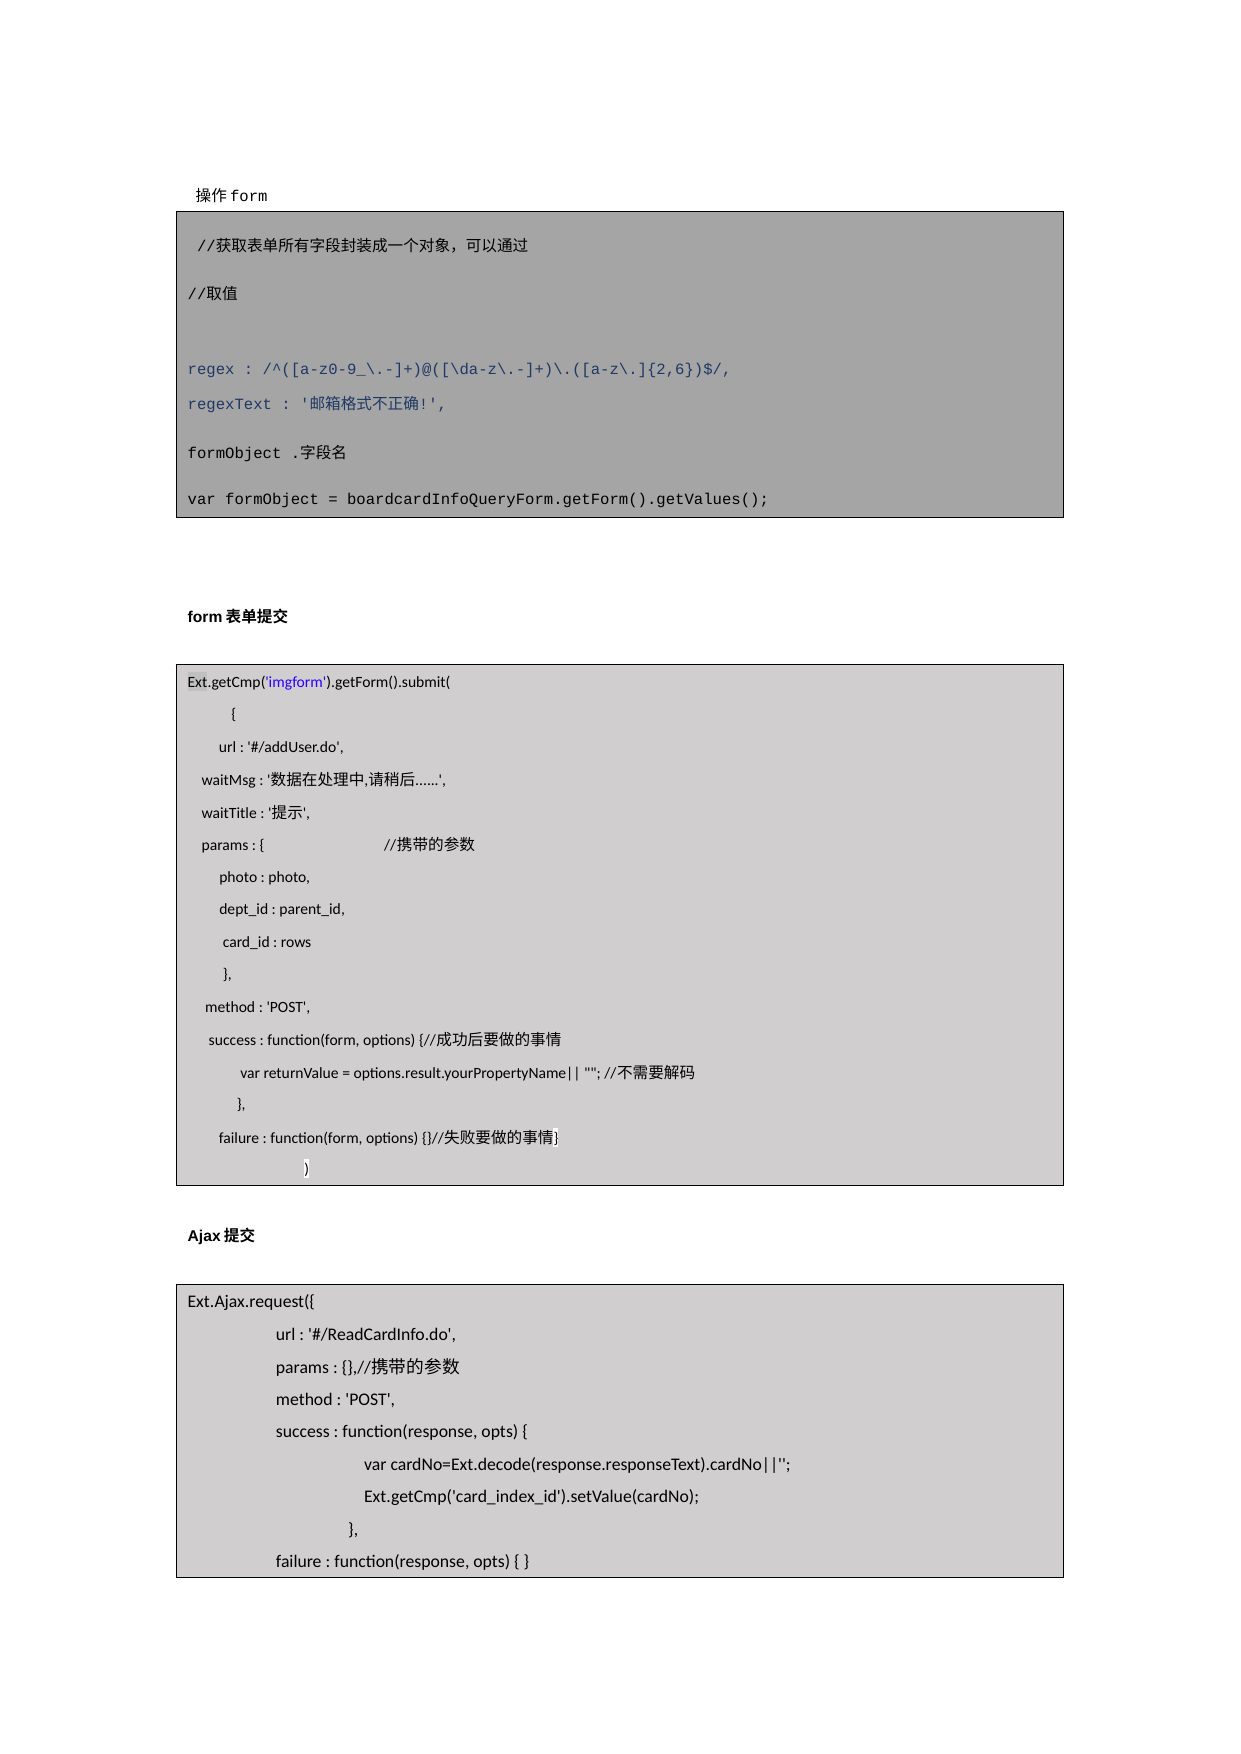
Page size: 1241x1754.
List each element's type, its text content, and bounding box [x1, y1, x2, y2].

text 操作form [187, 178, 1053, 211]
subtitle form表单提交 [187, 599, 1053, 632]
table_header Ext.getCmp('imgform').getForm().submit( { url : '#/addUser.do', waitMsg : '数据在处理中,请稍后......', waitTitle : '提示', params : { //携带的参数 photo : photo, dept_id : parent_id, card_id : rows }, method : 'POST', success : function(form, options) {//成功后要做的事情 var returnValue = options.result.yourPropertyName|| ""; //不需要解码 }, failure : function(form, options) {}//失败要做的事情} ) [177, 665, 1063, 1185]
table_header //获取表单所有字段封装成一个对象，可以通过 //取值 regex : /^([a-z0-9_\.-]+)@([\da-z\.-]+)\.([a-z\.]{2,6})$/, regexText : '邮箱格式不正确!', formObject .字段名 var formObject = boardcardInfoQueryForm.getForm().getValues(); [177, 212, 1063, 517]
subtitle Ajax提交 [187, 1219, 1053, 1251]
